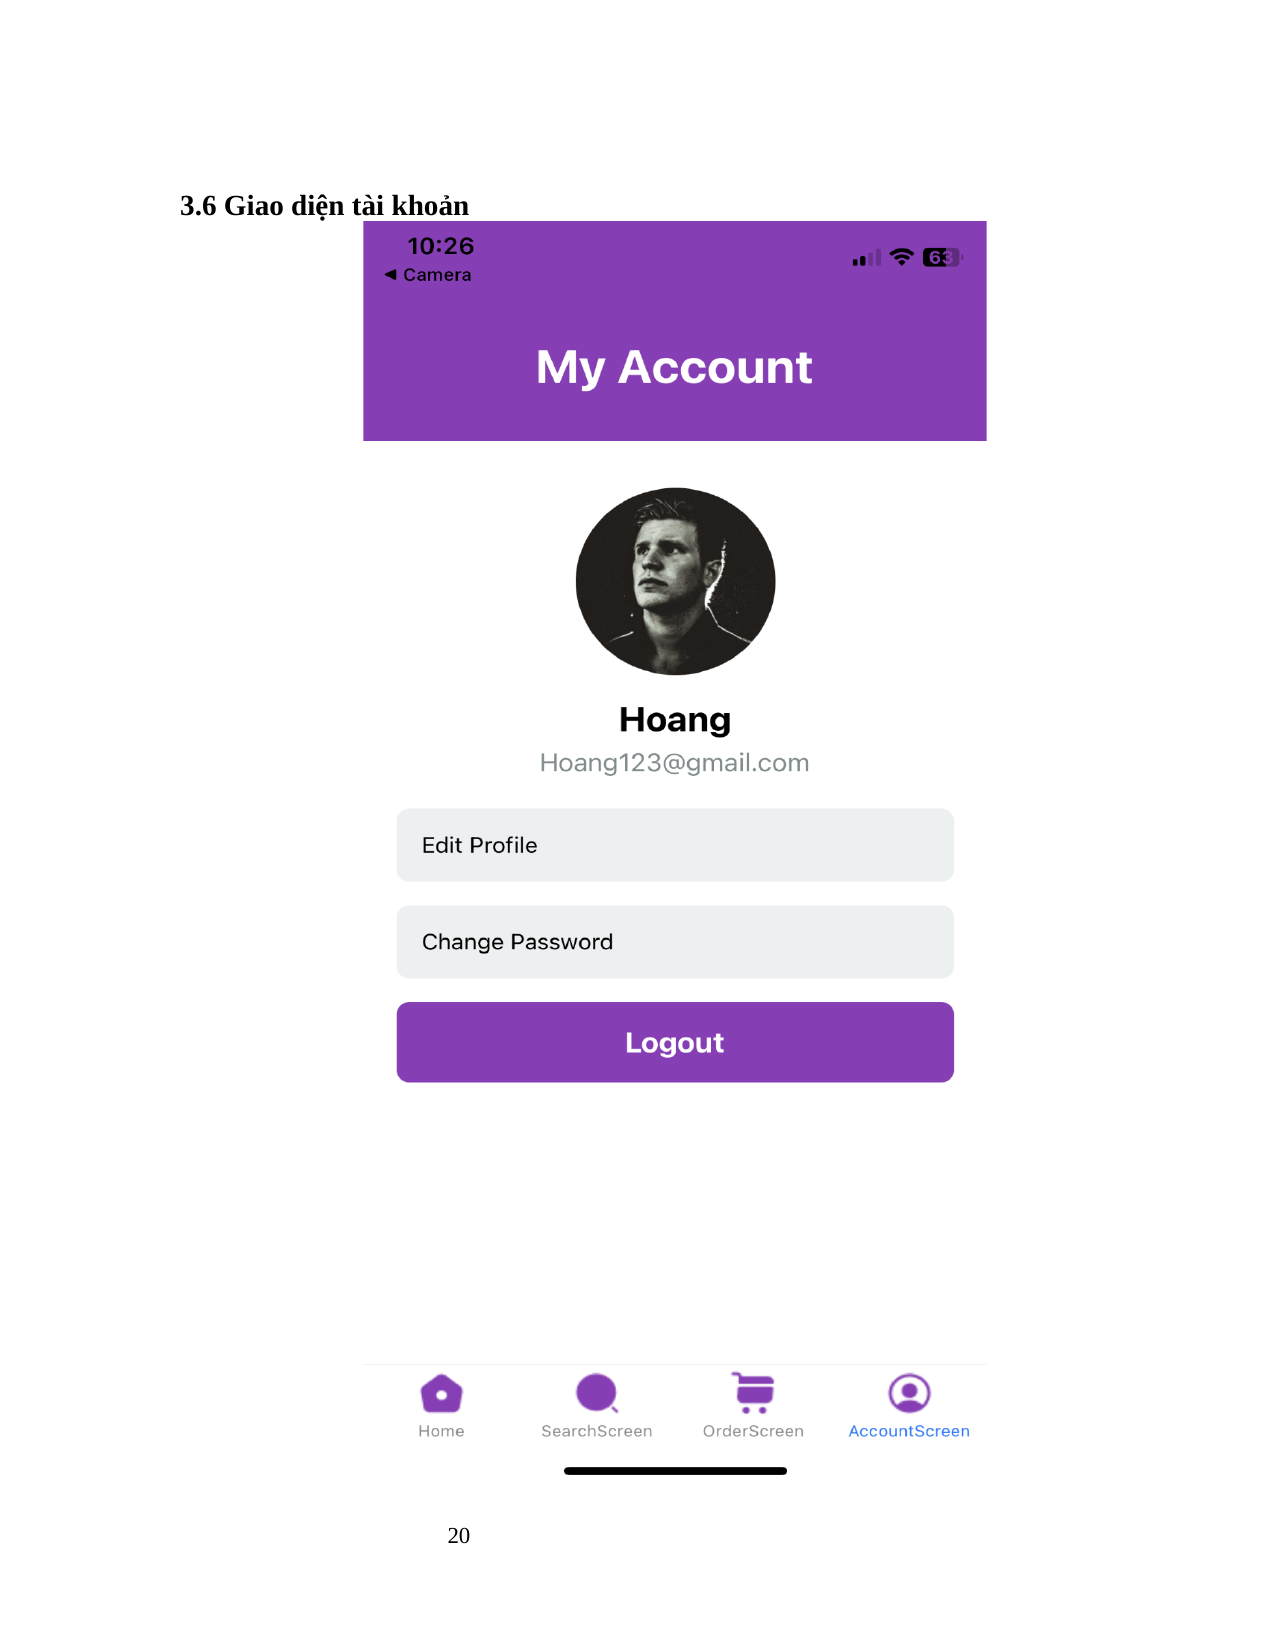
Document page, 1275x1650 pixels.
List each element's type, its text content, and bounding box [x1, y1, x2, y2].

subtitle 3.6 Giao diện tài khoản [180, 188, 1170, 221]
picture [363, 221, 987, 1487]
